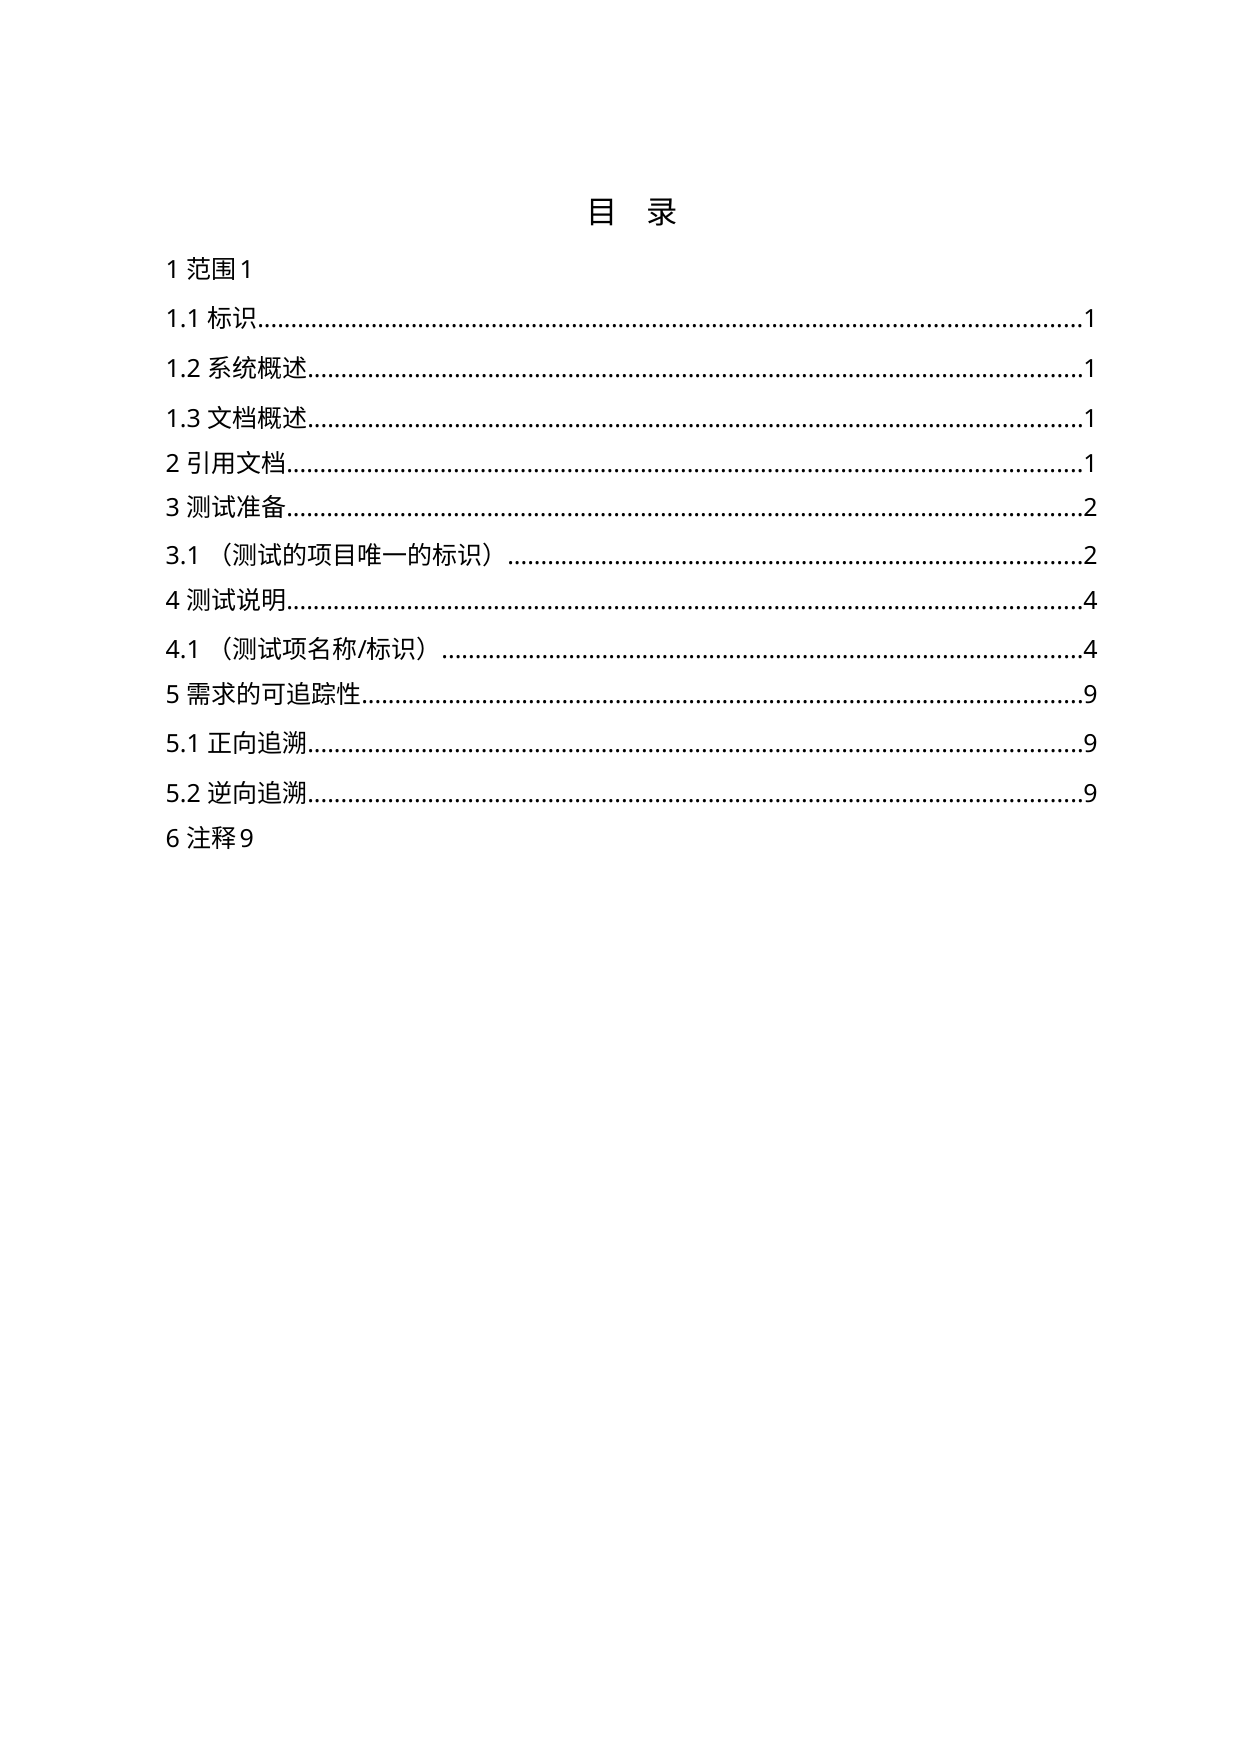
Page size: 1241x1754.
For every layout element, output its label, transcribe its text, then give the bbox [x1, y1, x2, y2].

text 5.1 正向追溯 9 [165, 712, 1098, 762]
text 5.2 逆向追溯 9 [165, 762, 1098, 812]
text 1.3 文档概述 1 [165, 387, 1098, 437]
text 2 引用文档 1 [165, 437, 1098, 481]
text 3 测试准备 2 [165, 481, 1098, 525]
text 目 录 [165, 176, 1098, 243]
text 5 需求的可追踪性 9 [165, 668, 1098, 712]
text 4 测试说明 4 [165, 575, 1098, 618]
text 1 范围 1 [165, 243, 1098, 287]
text 1.2 系统概述 1 [165, 337, 1098, 387]
text 6 注释 9 [165, 812, 1098, 856]
text 3.1 （测试的项目唯一的标识） 2 [165, 525, 1098, 575]
text 4.1 （测试项名称/标识） 4 [165, 618, 1098, 668]
text 1.1 标识 1 [165, 287, 1098, 337]
